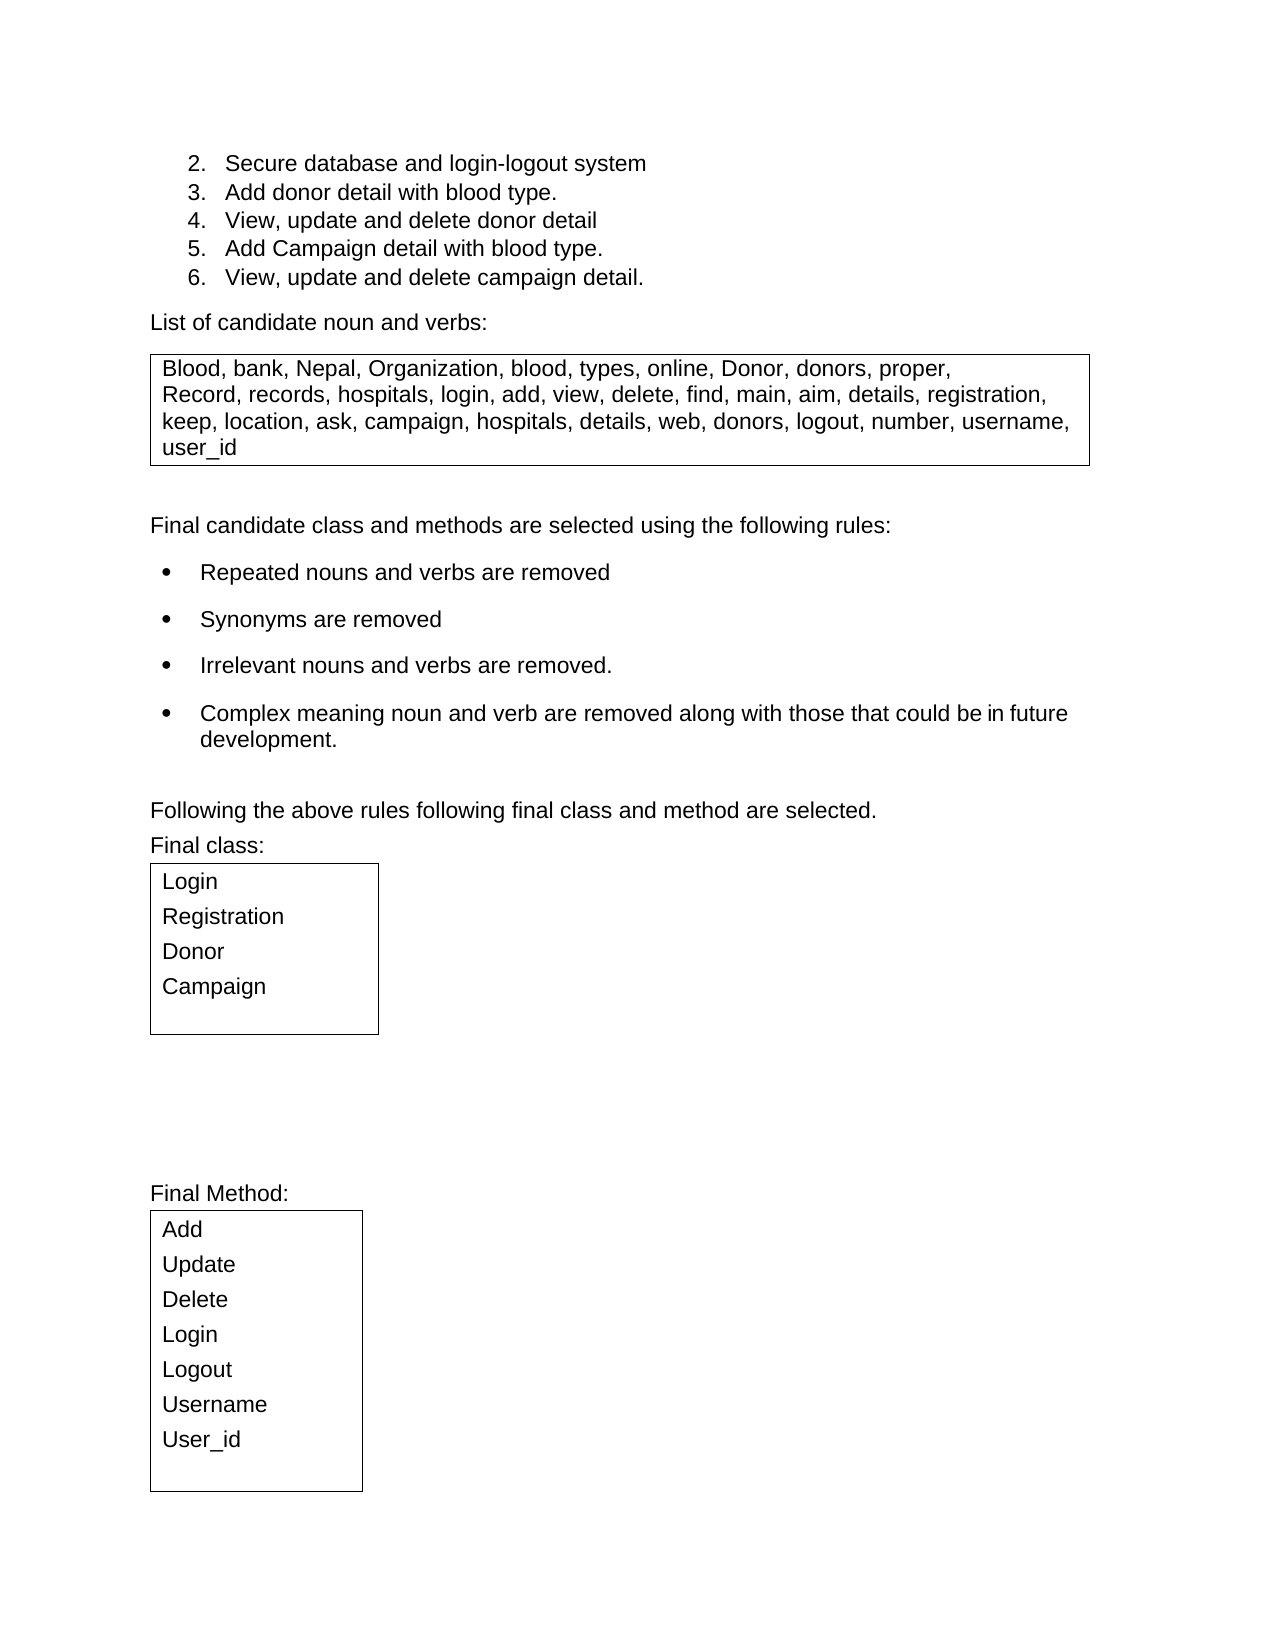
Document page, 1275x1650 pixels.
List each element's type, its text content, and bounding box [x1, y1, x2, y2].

text Final Method: [150, 1180, 1042, 1206]
list Complex meaning noun and verb are removed along with those that could be in future development. [162, 699, 1125, 752]
list View, update and delete donor detail [187, 207, 1125, 233]
list Add Campaign detail with blood type. [187, 235, 1125, 262]
list Secure database and login-logout system [187, 150, 1125, 176]
list Add donor detail with blood type. [187, 178, 1125, 205]
list Synonyms are removed [162, 606, 1125, 632]
text Following the above rules following final class and method are selected. [150, 797, 1042, 824]
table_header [151, 1211, 362, 1491]
list Repeated nouns and verbs are removed [162, 558, 1125, 585]
list Irrelevant nouns and verbs are removed. [162, 652, 1125, 679]
text List of candidate noun and verbs: [150, 309, 1125, 335]
table_header Login Registration Donor Campaign [151, 864, 378, 1034]
table_header Blood, bank, Nepal, Organization, blood, types, online, Donor, donors, proper, Record, records, hospitals, login, add, view, delete, find, main, aim, details, registration, keep, location, ask, campaign, hospitals, details, web, donors, logout, number, username, user_id [151, 355, 1089, 465]
text Final candidate class and methods are selected using the following rules: [150, 512, 1125, 538]
text Final class: [150, 832, 1042, 859]
list View, update and delete campaign detail. [187, 264, 1125, 290]
